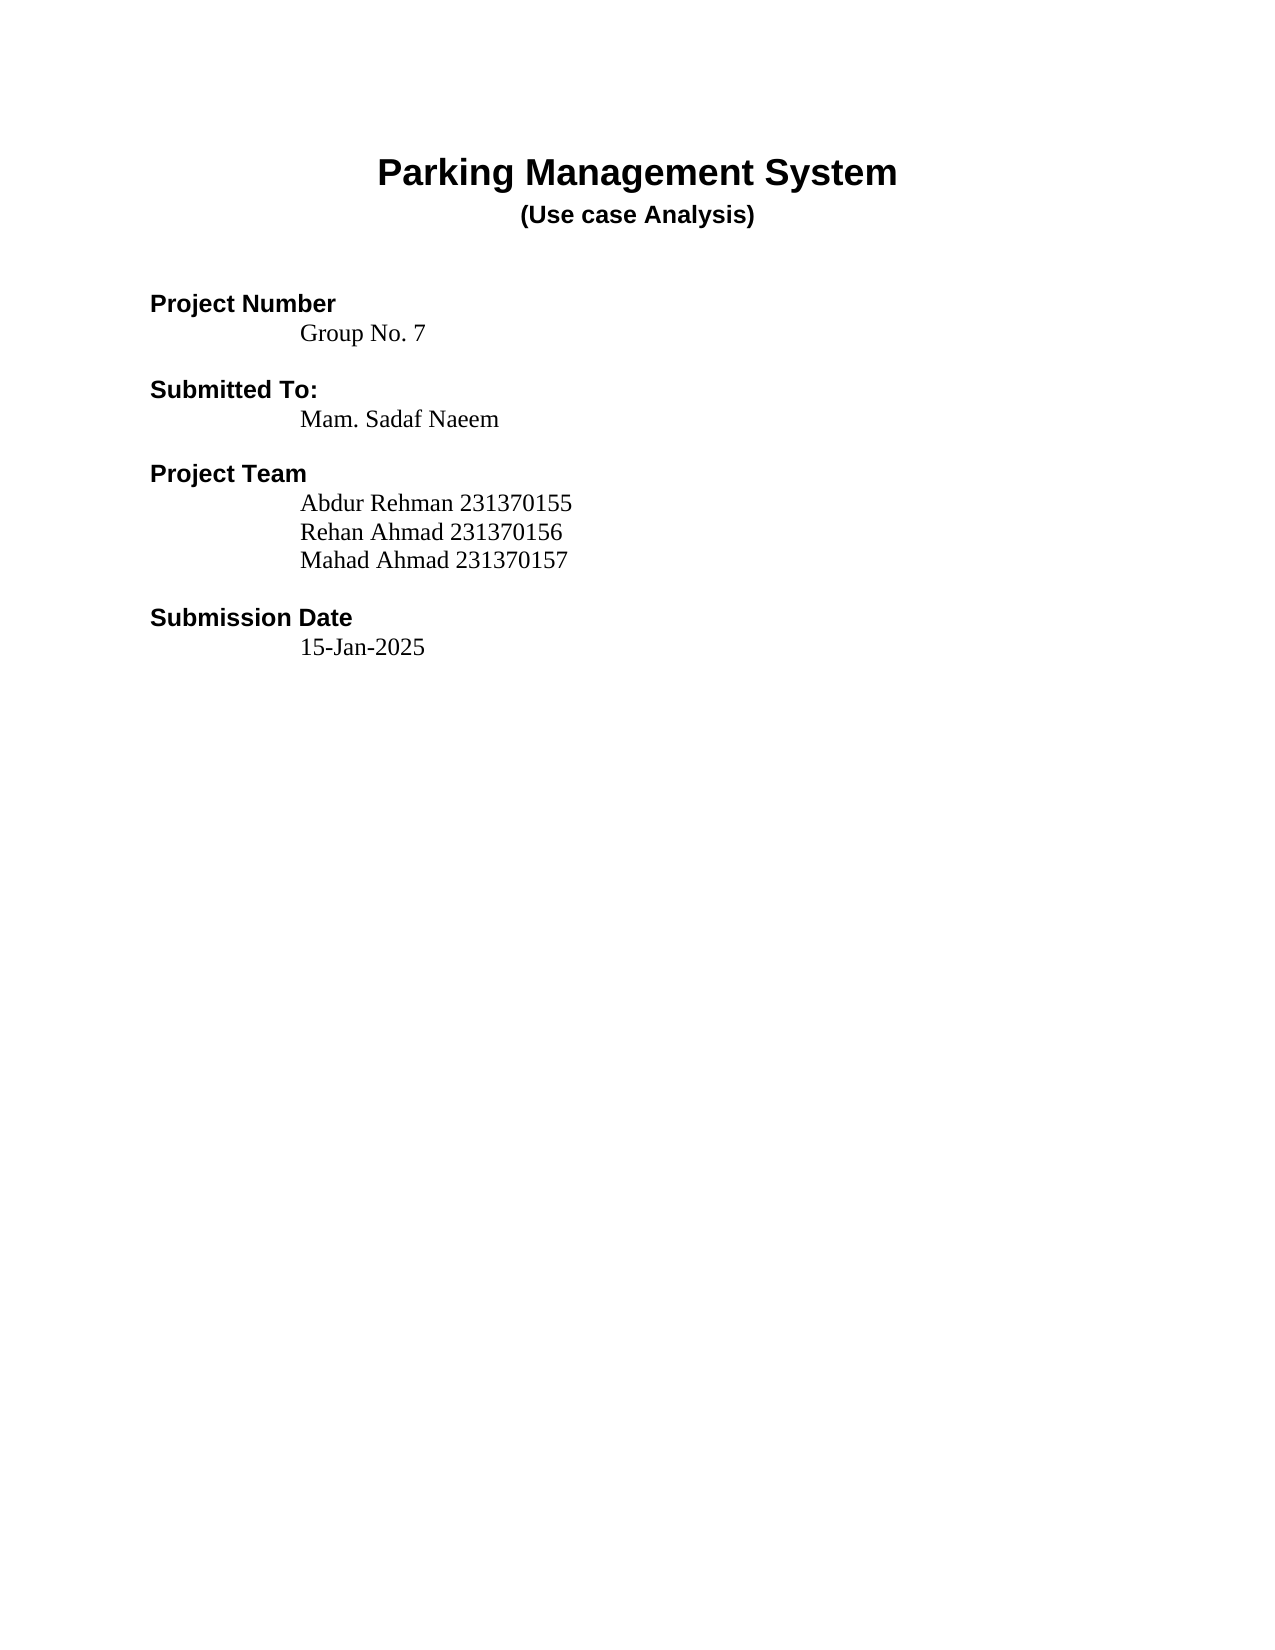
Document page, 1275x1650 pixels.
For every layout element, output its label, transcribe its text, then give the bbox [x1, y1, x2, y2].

text (Use case Analysis) [150, 200, 1125, 229]
text Rehan Ahmad 231370156 [300, 517, 1125, 545]
text 15-Jan-2025 [150, 632, 1125, 660]
text Project Number [150, 289, 1125, 318]
text Project Team [150, 459, 1125, 488]
text Submitted To: [150, 375, 1125, 404]
text Group No. 7 [150, 318, 1125, 347]
text Parking Management System [150, 150, 1125, 193]
text Mam. Sadaf Naeem [187, 404, 1125, 433]
text Abdur Rehman 231370155 [300, 488, 1125, 517]
text Mahad Ahmad 231370157 [300, 545, 1125, 574]
text Submission Date [150, 603, 1125, 632]
